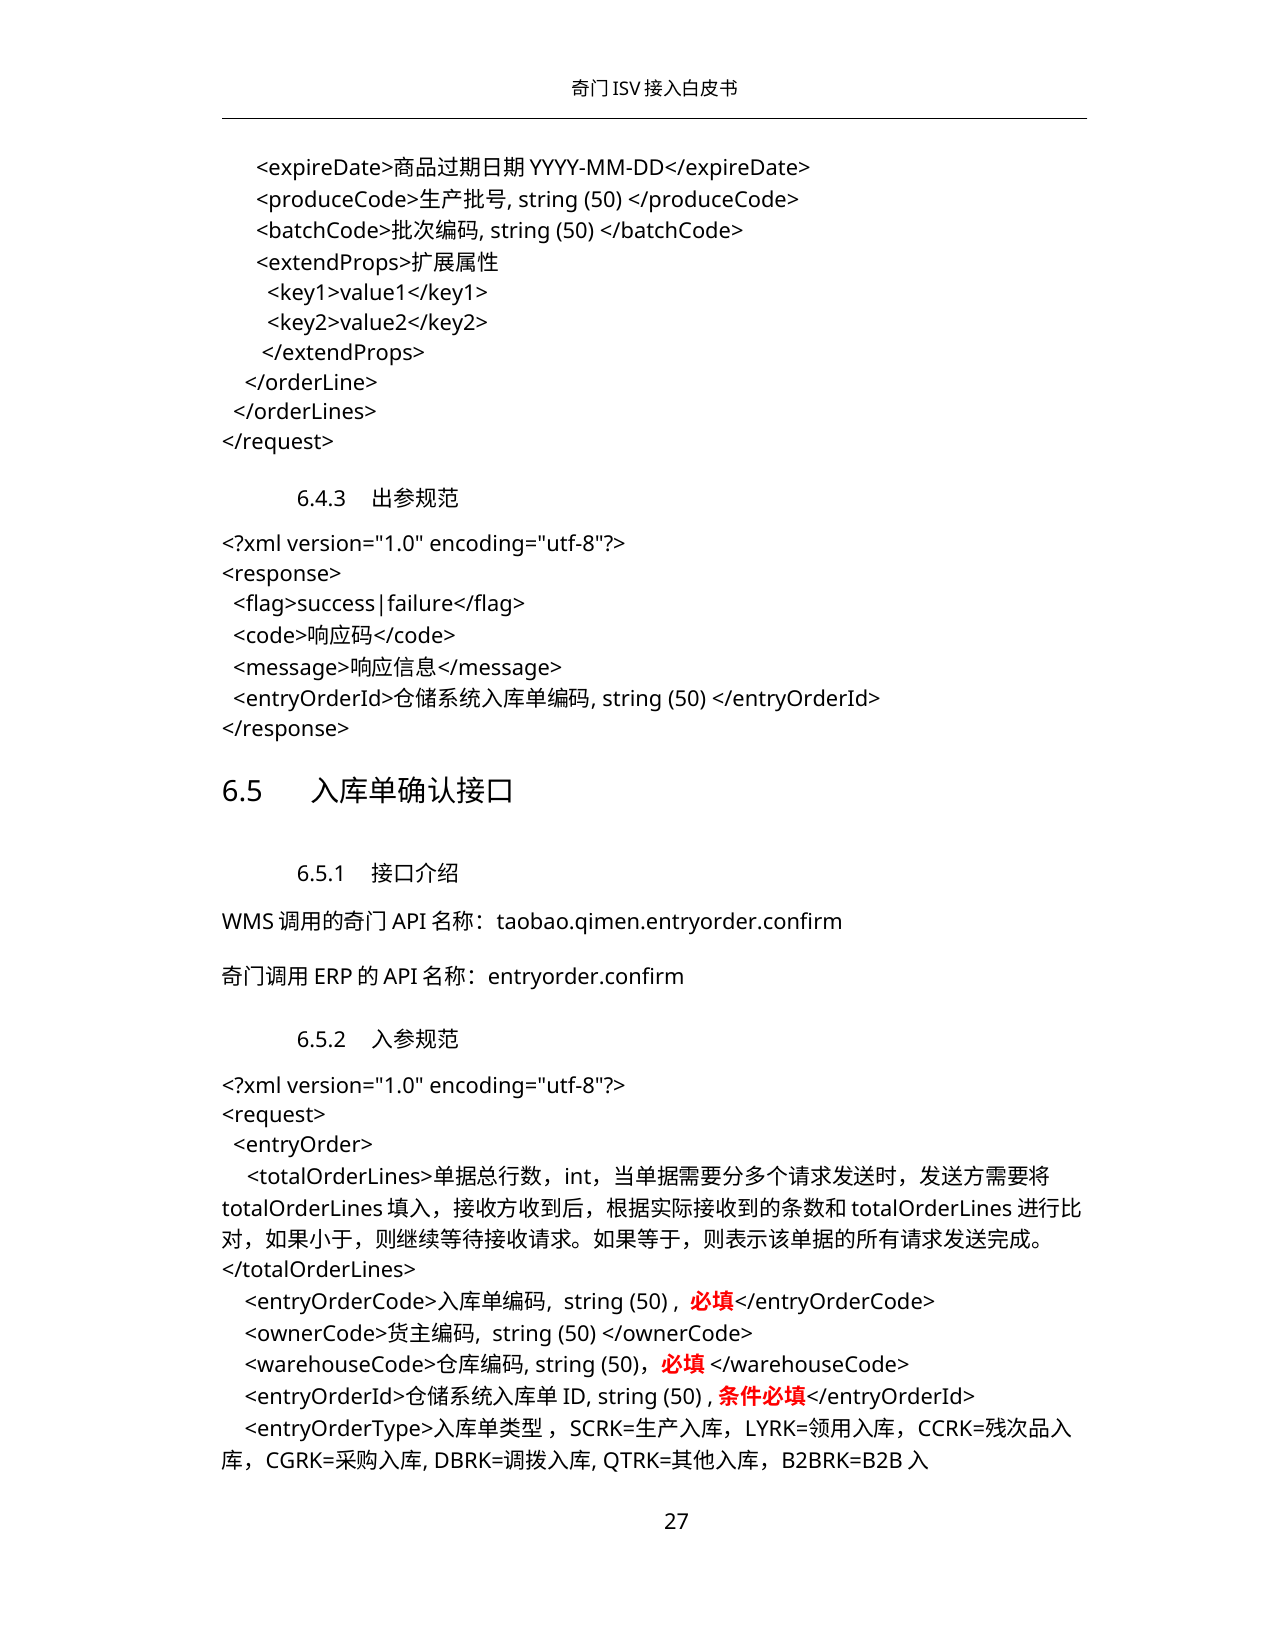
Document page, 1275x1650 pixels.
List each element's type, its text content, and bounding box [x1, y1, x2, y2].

subtitle 入参规范 [297, 1022, 1087, 1054]
text </response> [222, 713, 1087, 743]
text <message>响应信息</message> [222, 649, 1087, 681]
text <?xml version="1.0" encoding="utf-8"?> [222, 528, 1087, 558]
text </request> [222, 426, 1087, 456]
text <warehouseCode>仓库编码, string (50)，必填 </warehouseCode> [222, 1347, 1087, 1379]
text <request> [222, 1099, 1087, 1129]
text <batchCode>批次编码, string (50) </batchCode> [222, 213, 1087, 245]
text WMS调用的奇门API名称：taobao.qimen.entryorder.confirm [222, 904, 1087, 936]
text <expireDate>商品过期日期YYYY-MM-DD</expireDate> [222, 150, 1087, 182]
subtitle 出参规范 [297, 481, 1087, 513]
text <extendProps>扩展属性 [222, 245, 1087, 277]
text </orderLine> [222, 366, 1087, 396]
text <?xml version="1.0" encoding="utf-8"?> [222, 1069, 1087, 1099]
text <response> [222, 558, 1087, 588]
text <entryOrder> [222, 1129, 1087, 1159]
text <entryOrderId>仓储系统入库单ID, string (50) , 条件必填</entryOrderId> [222, 1379, 1087, 1411]
text </extendProps> [222, 337, 1087, 366]
subtitle 接口介绍 [297, 856, 1087, 888]
text <entryOrderCode>入库单编码, string (50) , 必填</entryOrderCode> [222, 1284, 1087, 1316]
text <ownerCode>货主编码, string (50) </ownerCode> [222, 1316, 1087, 1347]
text <code>响应码</code> [222, 618, 1087, 649]
text </totalOrderLines> [222, 1254, 1087, 1284]
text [222, 1411, 1087, 1474]
text <key1>value1</key1> [222, 277, 1087, 307]
text <key2>value2</key2> [222, 307, 1087, 337]
text <totalOrderLines>单据总行数，int，当单据需要分多个请求发送时，发送方需要将totalOrderLines填入，接收方收到后，根据实际接收到的条数和totalOrderLines进行比对，如果小于，则继续等待接收请求。如果等于，则表示该单据的所有请求发送完成。 [222, 1159, 1087, 1254]
subtitle 入库单确认接口 [222, 768, 1087, 810]
text <entryOrderId>仓储系统入库单编码, string (50) </entryOrderId> [222, 681, 1087, 713]
text 奇门调用ERP的API名称：entryorder.confirm [222, 959, 1087, 991]
text <flag>success|failure</flag> [222, 588, 1087, 618]
text <produceCode>生产批号, string (50) </produceCode> [222, 182, 1087, 213]
text </orderLines> [222, 396, 1087, 426]
